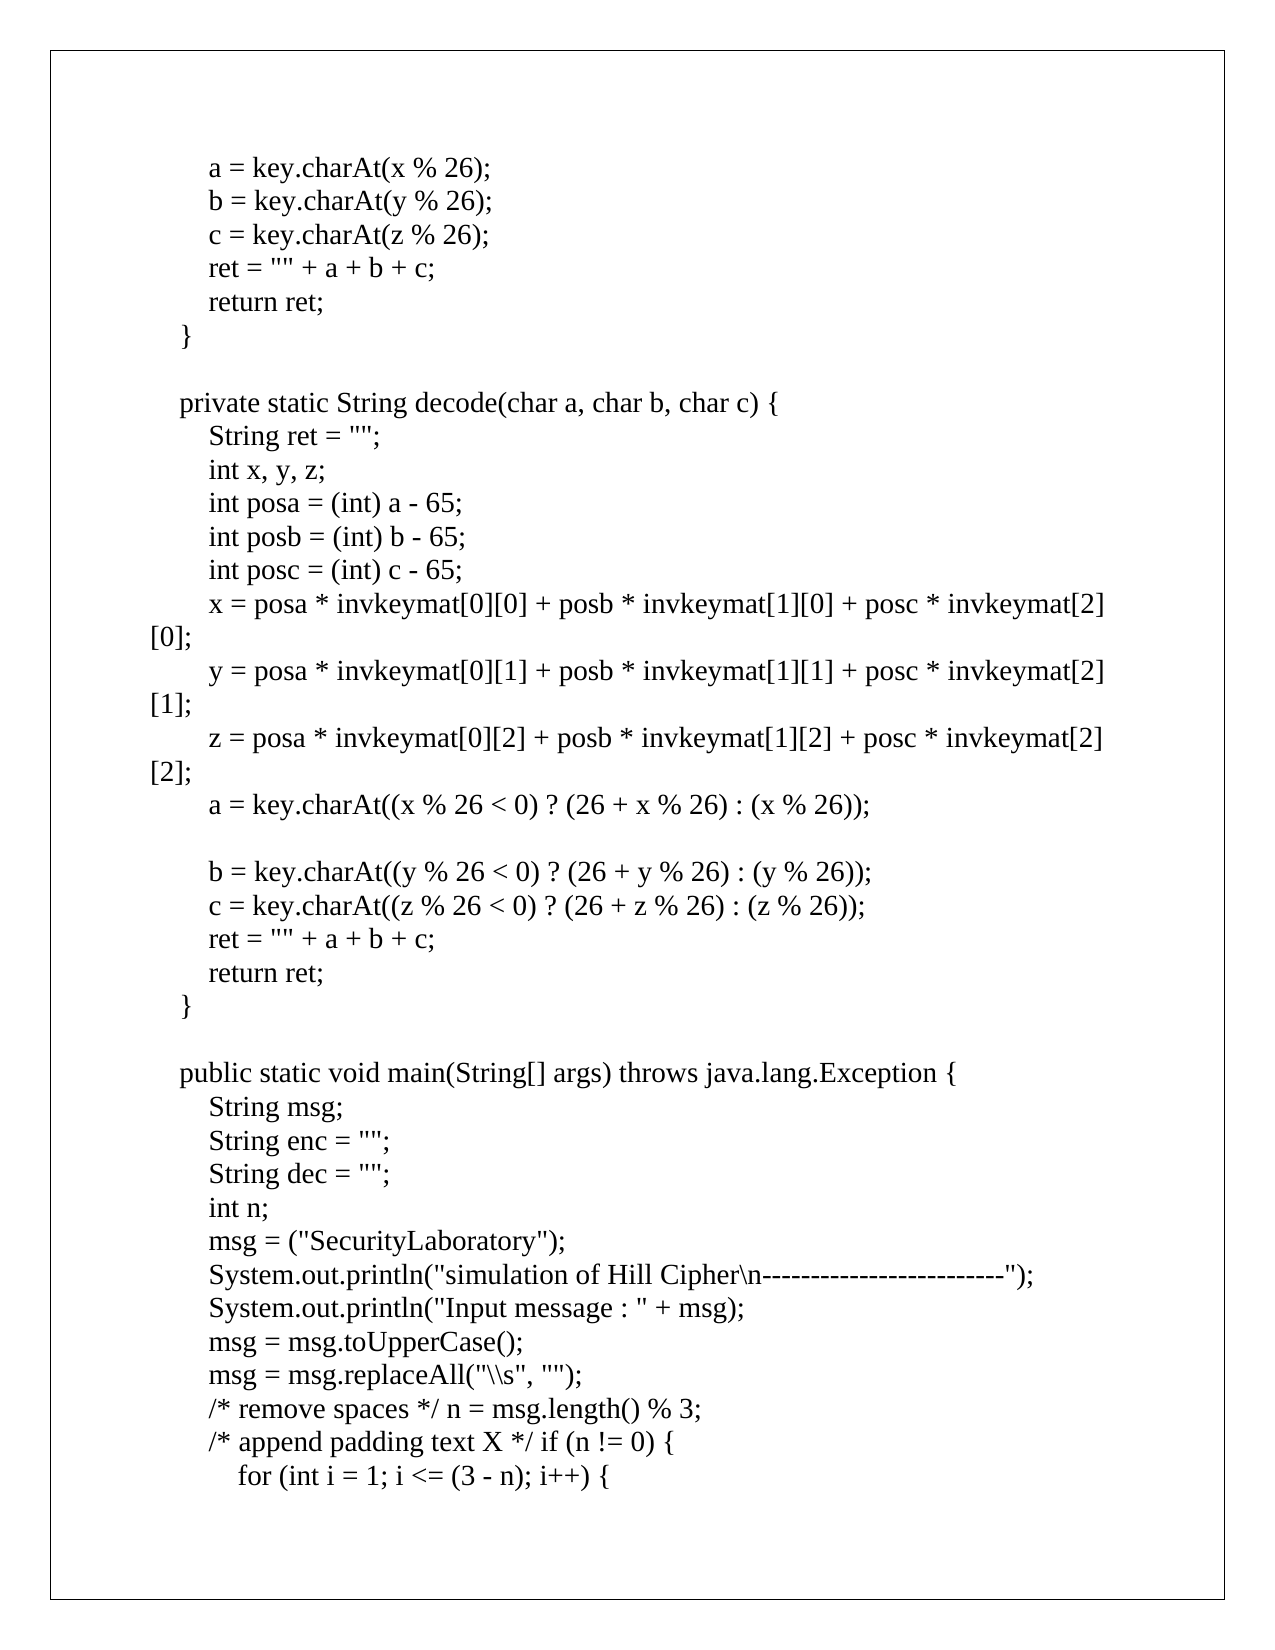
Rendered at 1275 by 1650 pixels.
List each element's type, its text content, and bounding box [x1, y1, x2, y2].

text } [150, 988, 1125, 1022]
text b = key.charAt((y % 26 < 0) ? (26 + y % 26) : (y % 26)); [150, 854, 1125, 888]
text a = key.charAt((x % 26 < 0) ? (26 + x % 26) : (x % 26)); [150, 787, 1125, 821]
text String msg; [150, 1089, 1125, 1123]
text } [150, 318, 1125, 351]
text public static void main(String[] args) throws java.lang.Exception { [150, 1056, 1125, 1089]
text for (int i = 1; i <= (3 - n); i++) { [150, 1458, 1125, 1492]
text int n; [150, 1190, 1125, 1223]
text int posc = (int) c - 65; [150, 552, 1125, 586]
text msg = ("SecurityLaboratory"); [150, 1223, 1125, 1257]
text ret = "" + a + b + c; [150, 251, 1125, 284]
text x = posa * invkeymat[0][0] + posb * invkeymat[1][0] + posc * invkeymat[2][0]; [150, 586, 1125, 653]
text /* remove spaces */ n = msg.length() % 3; [150, 1391, 1125, 1424]
text b = key.charAt(y % 26); [150, 183, 1125, 217]
text y = posa * invkeymat[0][1] + posb * invkeymat[1][1] + posc * invkeymat[2][1]; [150, 653, 1125, 720]
text a = key.charAt(x % 26); [150, 150, 1125, 183]
text c = key.charAt((z % 26 < 0) ? (26 + z % 26) : (z % 26)); [150, 888, 1125, 921]
text c = key.charAt(z % 26); [150, 217, 1125, 251]
text z = posa * invkeymat[0][2] + posb * invkeymat[1][2] + posc * invkeymat[2][2]; [150, 720, 1125, 787]
text private static String decode(char a, char b, char c) { [150, 385, 1125, 418]
text return ret; [150, 955, 1125, 988]
text int x, y, z; [150, 452, 1125, 485]
text ret = "" + a + b + c; [150, 921, 1125, 955]
text return ret; [150, 284, 1125, 318]
text String ret = ""; [150, 418, 1125, 452]
text int posa = (int) a - 65; [150, 485, 1125, 519]
text int posb = (int) b - 65; [150, 519, 1125, 552]
text System.out.println("simulation of Hill Cipher\n-------------------------"); [150, 1257, 1125, 1290]
text String dec = ""; [150, 1156, 1125, 1190]
text /* append padding text X */ if (n != 0) { [150, 1424, 1125, 1458]
text msg = msg.toUpperCase(); [150, 1324, 1125, 1357]
text String enc = ""; [150, 1123, 1125, 1156]
text System.out.println("Input message : " + msg); [150, 1290, 1125, 1324]
text msg = msg.replaceAll("\\s", ""); [150, 1357, 1125, 1391]
